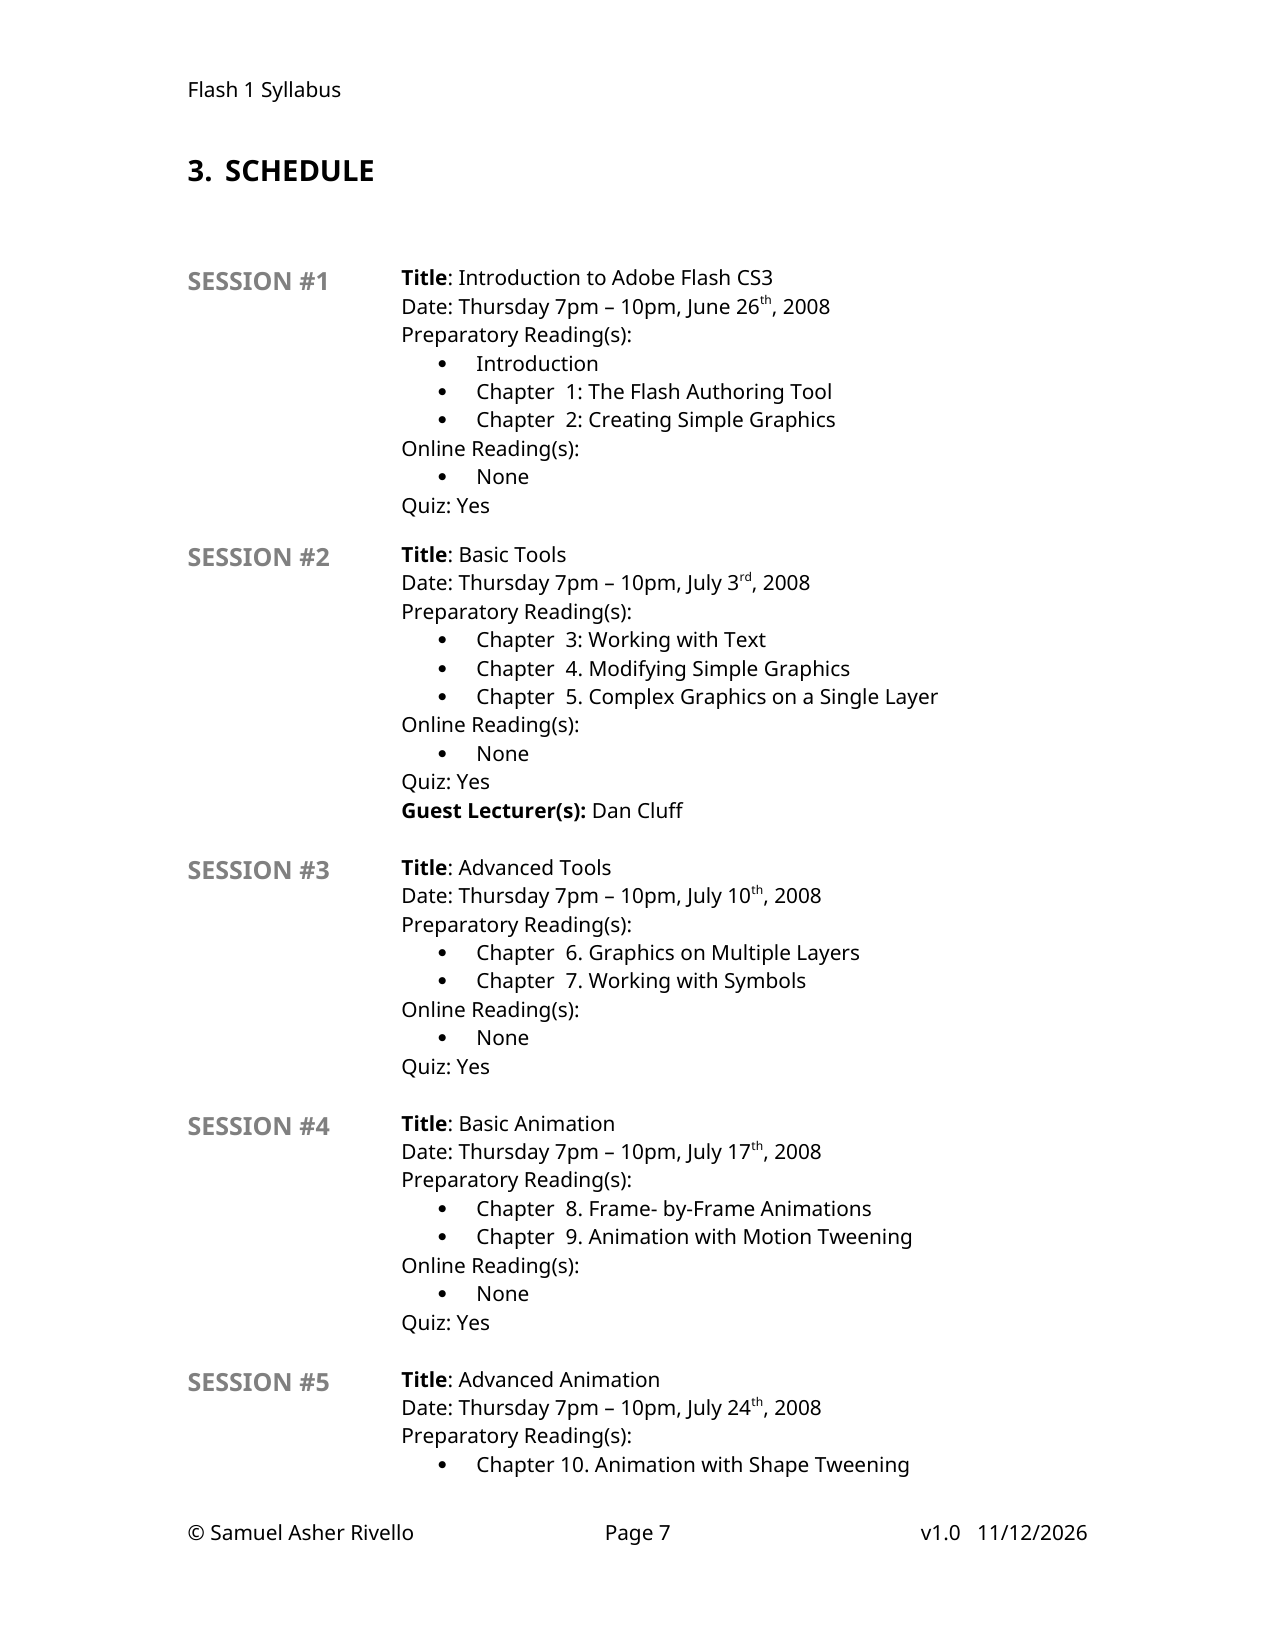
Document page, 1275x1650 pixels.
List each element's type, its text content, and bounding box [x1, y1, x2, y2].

table_cell SESSION #4 [176, 1109, 389, 1365]
table_cell Title: Basic Tools Date: Thursday 7pm – 10pm, July 3rd, 2008 Preparatory Reading(s): Chapter 3: Working with Text Chapter 4. Modifying Simple Graphics Chapter 5. Complex Graphics on a Single Layer Online Reading(s): None Quiz: Yes Guest Lecturer(s): Dan Cluff [389, 540, 1197, 853]
table_cell Title: Basic Animation Date: Thursday 7pm – 10pm, July 17th, 2008 Preparatory Reading(s): Chapter 8. Frame- by-Frame Animations Chapter 9. Animation with Motion Tweening Online Reading(s): None Quiz: Yes [389, 1109, 1197, 1365]
table_cell SESSION #2 [176, 540, 389, 853]
table_header SESSION #1 [176, 264, 389, 540]
table_cell Title: Advanced Tools Date: Thursday 7pm – 10pm, July 10th, 2008 Preparatory Reading(s): Chapter 6. Graphics on Multiple Layers Chapter 7. Working with Symbols Online Reading(s): None Quiz: Yes [389, 853, 1197, 1109]
subtitle SCHEDULE [187, 150, 1087, 190]
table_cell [389, 1365, 1197, 1478]
table_cell SESSION #5 [176, 1365, 389, 1478]
table_header Title: Introduction to Adobe Flash CS3 Date: Thursday 7pm – 10pm, June 26th, 2008 Preparatory Reading(s): Introduction Chapter 1: The Flash Authoring Tool Chapter 2: Creating Simple Graphics Online Reading(s): None Quiz: Yes [389, 264, 1197, 540]
table_cell SESSION #3 [176, 853, 389, 1109]
